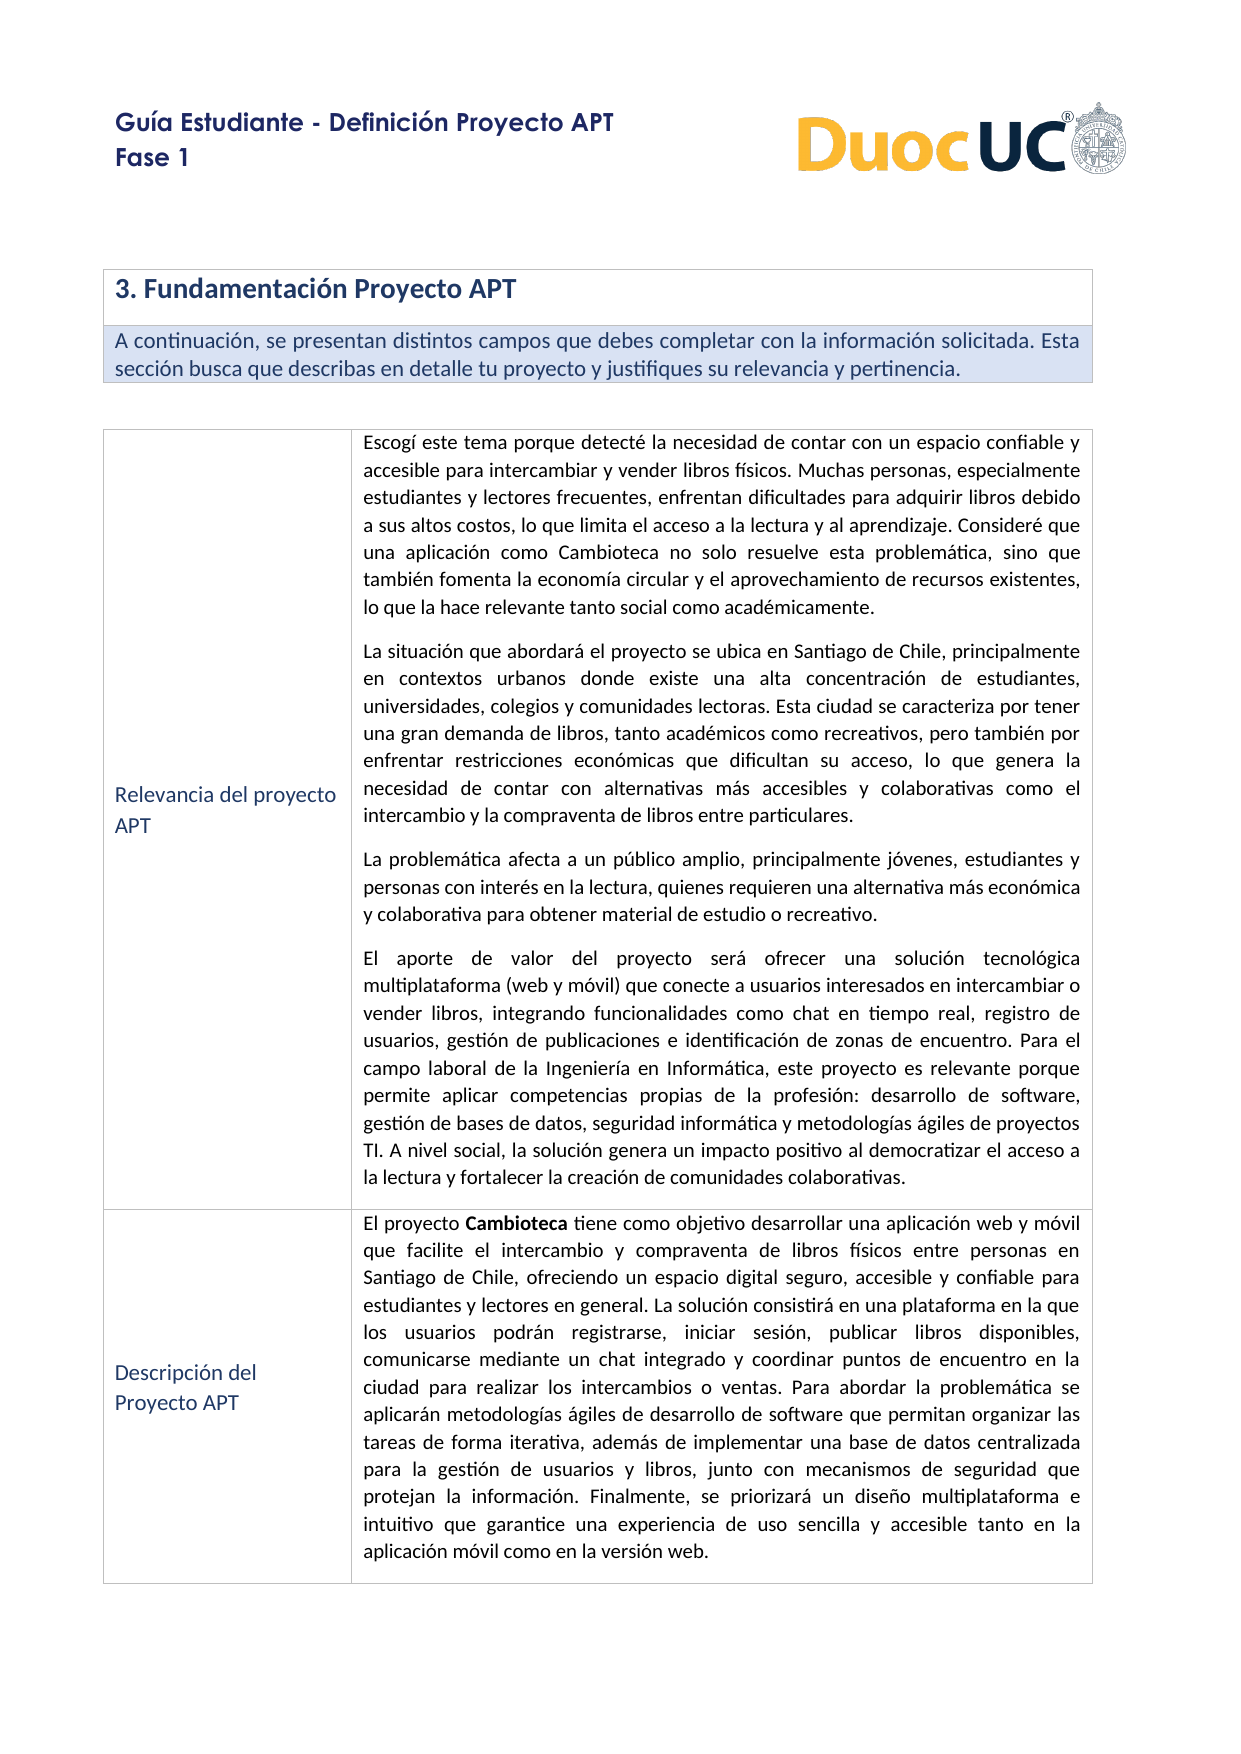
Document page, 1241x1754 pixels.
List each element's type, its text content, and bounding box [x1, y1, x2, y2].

table_header 3. Fundamentación Proyecto APT [104, 270, 1092, 325]
table_cell Descripción del Proyecto APT [104, 1210, 351, 1583]
table_header Escogí este tema porque detecté la necesidad de contar con un espacio confiable y accesible para intercambiar y vender libros físicos. Muchas personas, especialmente estudiantes y lectores frecuentes, enfrentan dificultades para adquirir libros debido a sus altos costos, lo que limita el acceso a la lectura y al aprendizaje. Consideré que una aplicación como Cambioteca no solo resuelve esta problemática, sino que también fomenta la economía circular y el aprovechamiento de recursos existentes, lo que la hace relevante tanto social como académicamente. La situación que abordará el proyecto se ubica en Santiago de Chile, principalmente en contextos urbanos donde existe una alta concentración de estudiantes, universidades, colegios y comunidades lectoras. Esta ciudad se caracteriza por tener una gran demanda de libros, tanto académicos como recreativos, pero también por enfrentar restricciones económicas que dificultan su acceso, lo que genera la necesidad de contar con alternativas más accesibles y colaborativas como el intercambio y la compraventa de libros entre particulares. La problemática afecta a un público amplio, principalmente jóvenes, estudiantes y personas con interés en la lectura, quienes requieren una alternativa más económica y colaborativa para obtener material de estudio o recreativo. El aporte de valor del proyecto será ofrecer una solución tecnológica multiplataforma (web y móvil) que conecte a usuarios interesados en intercambiar o vender libros, integrando funcionalidades como chat en tiempo real, registro de usuarios, gestión de publicaciones e identificación de zonas de encuentro. Para el campo laboral de la Ingeniería en Informática, este proyecto es relevante porque permite aplicar competencias propias de la profesión: desarrollo de software, gestión de bases de datos, seguridad informática y metodologías ágiles de proyectos TI. A nivel social, la solución genera un impacto positivo al democratizar el acceso a la lectura y fortalecer la creación de comunidades colaborativas. [352, 430, 1092, 1209]
table_cell El proyecto Cambioteca tiene como objetivo desarrollar una aplicación web y móvil que facilite el intercambio y compraventa de libros físicos entre personas en Santiago de Chile, ofreciendo un espacio digital seguro, accesible y confiable para estudiantes y lectores en general. La solución consistirá en una plataforma en la que los usuarios podrán registrarse, iniciar sesión, publicar libros disponibles, comunicarse mediante un chat integrado y coordinar puntos de encuentro en la ciudad para realizar los intercambios o ventas. Para abordar la problemática se aplicarán metodologías ágiles de desarrollo de software que permitan organizar las tareas de forma iterativa, además de implementar una base de datos centralizada para la gestión de usuarios y libros, junto con mecanismos de seguridad que protejan la información. Finalmente, se priorizará un diseño multiplataforma e intuitivo que garantice una experiencia de uso sencilla y accesible tanto en la aplicación móvil como en la versión web. [352, 1210, 1092, 1583]
picture [798, 102, 1126, 174]
table_cell A continuación, se presentan distintos campos que debes completar con la información solicitada. Esta sección busca que describas en detalle tu proyecto y justifiques su relevancia y pertinencia. [104, 326, 1092, 382]
table_header Relevancia del proyecto APT [104, 430, 351, 1209]
